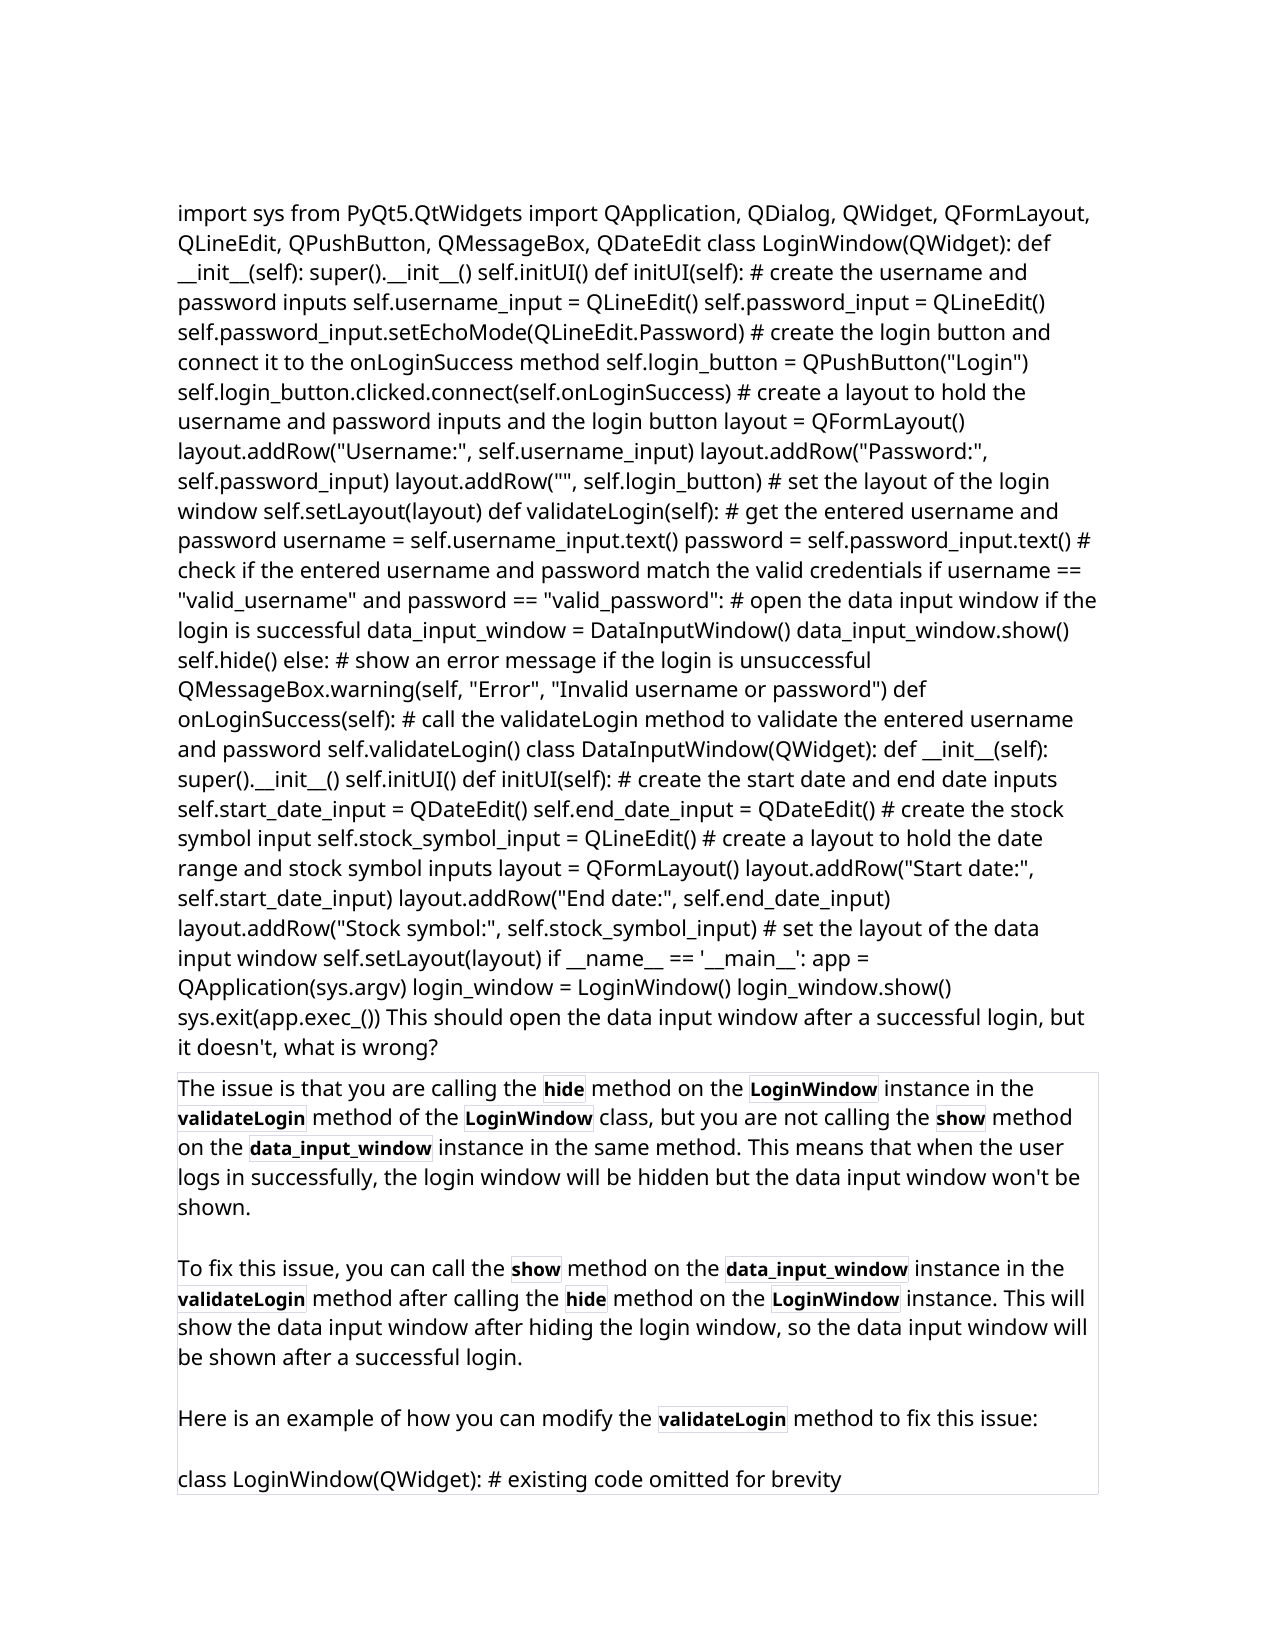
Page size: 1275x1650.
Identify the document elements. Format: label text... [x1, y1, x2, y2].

text Here is an example of how you can modify the validateLogin method to fix this issue: [178, 1403, 1098, 1433]
text import sys from PyQt5.QtWidgets import QApplication, QDialog, QWidget, QFormLayout, QLineEdit, QPushButton, QMessageBox, QDateEdit class LoginWindow(QWidget): def __init__(self): super().__init__() self.initUI() def initUI(self): # create the username and password inputs self.username_input = QLineEdit() self.password_input = QLineEdit() self.password_input.setEchoMode(QLineEdit.Password) # create the login button and connect it to the onLoginSuccess method self.login_button = QPushButton("Login") self.login_button.clicked.connect(self.onLoginSuccess) # create a layout to hold the username and password inputs and the login button layout = QFormLayout() layout.addRow("Username:", self.username_input) layout.addRow("Password:", self.password_input) layout.addRow("", self.login_button) # set the layout of the login window self.setLayout(layout) def validateLogin(self): # get the entered username and password username = self.username_input.text() password = self.password_input.text() # check if the entered username and password match the valid credentials if username == "valid_username" and password == "valid_password": # open the data input window if the login is successful data_input_window = DataInputWindow() data_input_window.show() self.hide() else: # show an error message if the login is unsuccessful QMessageBox.warning(self, "Error", "Invalid username or password") def onLoginSuccess(self): # call the validateLogin method to validate the entered username and password self.validateLogin() class DataInputWindow(QWidget): def __init__(self): super().__init__() self.initUI() def initUI(self): # create the start date and end date inputs self.start_date_input = QDateEdit() self.end_date_input = QDateEdit() # create the stock symbol input self.stock_symbol_input = QLineEdit() # create a layout to hold the date range and stock symbol inputs layout = QFormLayout() layout.addRow("Start date:", self.start_date_input) layout.addRow("End date:", self.end_date_input) layout.addRow("Stock symbol:", self.stock_symbol_input) # set the layout of the data input window self.setLayout(layout) if __name__ == '__main__': app = QApplication(sys.argv) login_window = LoginWindow() login_window.show() sys.exit(app.exec_()) This should open the data input window after a successful login, but it doesn't, what is wrong? [177, 198, 1098, 1062]
text The issue is that you are calling the hide method on the LoginWindow instance in the validateLogin method of the LoginWindow class, but you are not calling the show method on the data_input_window instance in the same method. This means that when the user logs in successfully, the login window will be hidden but the data input window won't be shown. [178, 1073, 1098, 1222]
text To fix this issue, you can call the show method on the data_input_window instance in the validateLogin method after calling the hide method on the LoginWindow instance. This will show the data input window after hiding the login window, so the data input window will be shown after a successful login. [178, 1252, 1098, 1372]
text class LoginWindow(QWidget): # existing code omitted for brevity [178, 1464, 1098, 1494]
